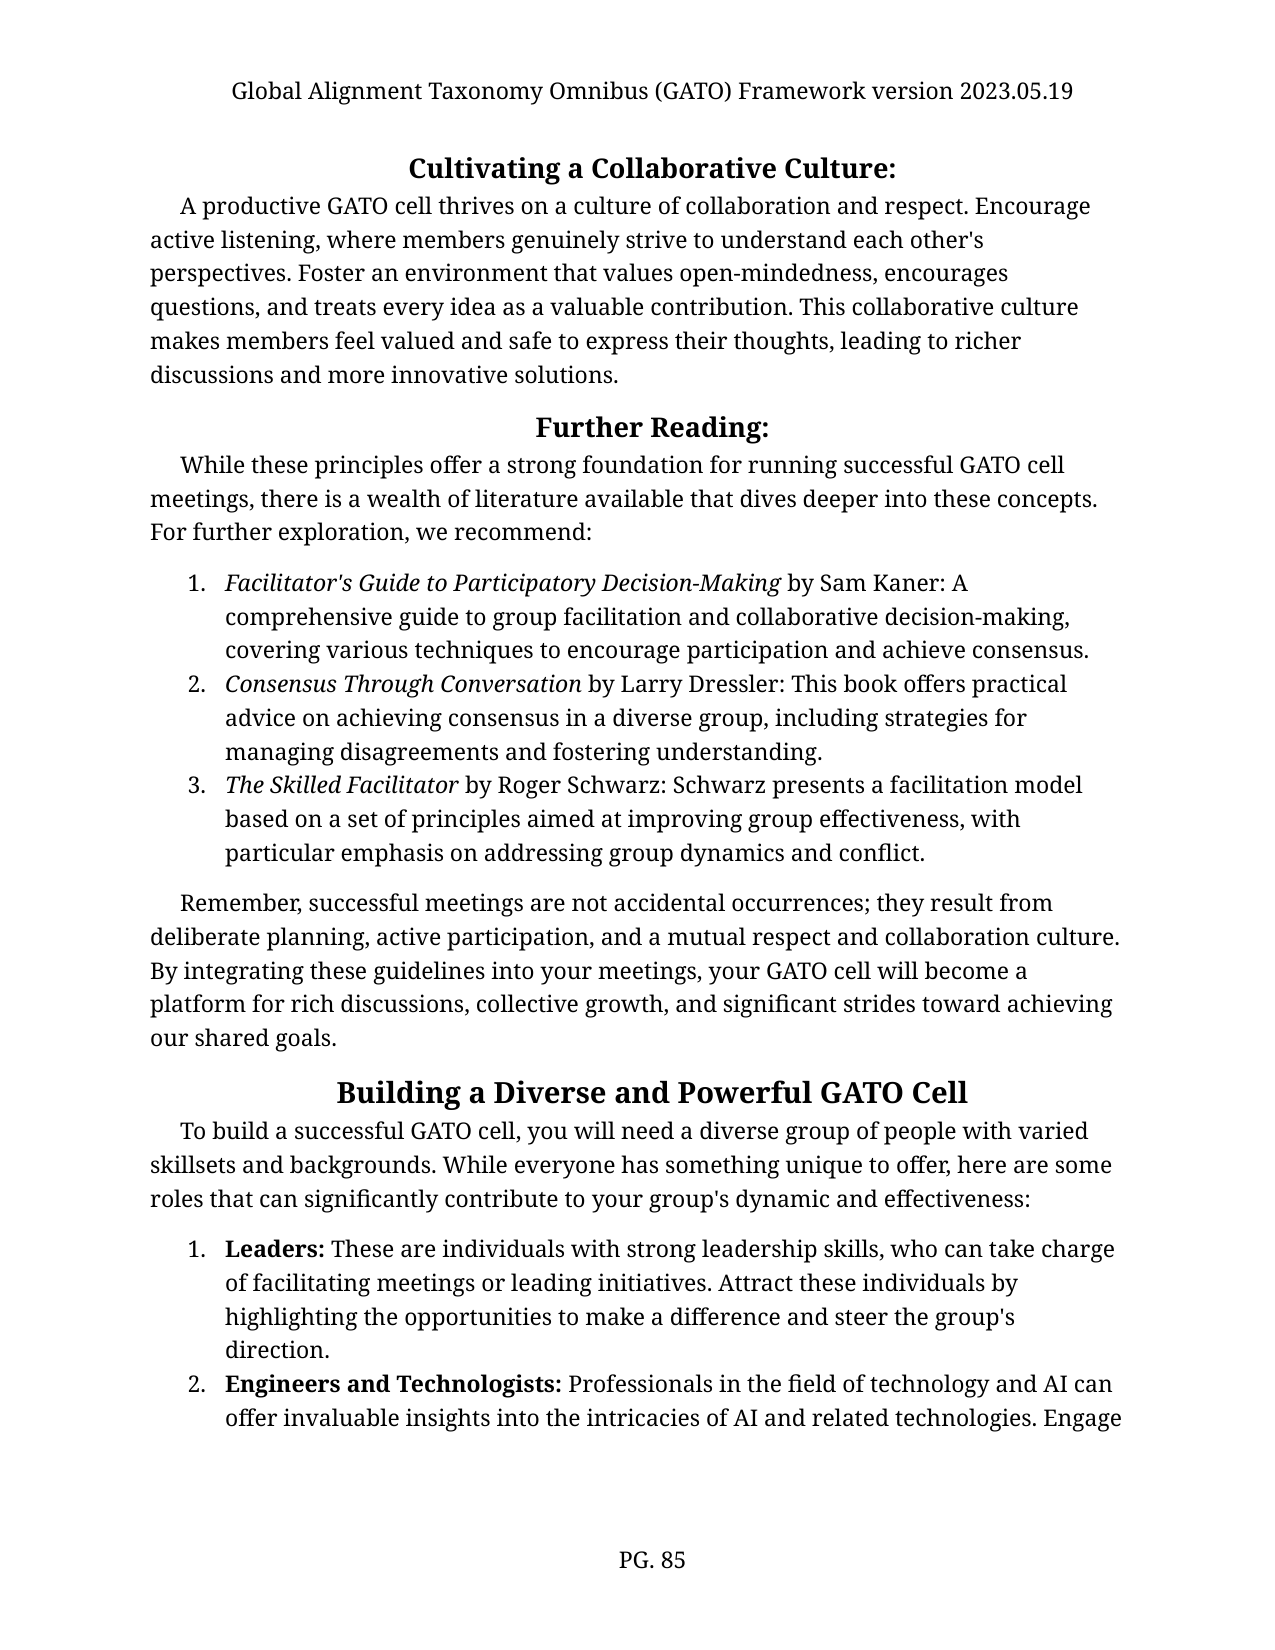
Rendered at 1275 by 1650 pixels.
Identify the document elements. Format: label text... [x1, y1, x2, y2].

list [187, 1368, 1125, 1433]
list Consensus Through Conversation by Larry Dressler: This book offers practical advice on achieving consensus in a diverse group, including strategies for managing disagreements and fostering understanding. [187, 668, 1125, 767]
subtitle Further Reading: [150, 409, 1125, 446]
text A productive GATO cell thrives on a culture of collaboration and respect. Encourage active listening, where members genuinely strive to understand each other's perspectives. Foster an environment that values open-mindedness, encourages questions, and treats every idea as a valuable contribution. This collaborative culture makes members feel valued and safe to express their thoughts, leading to richer discussions and more innovative solutions. [150, 190, 1125, 390]
text Remember, successful meetings are not accidental occurrences; they result from deliberate planning, active participation, and a mutual respect and collaboration culture. By integrating these guidelines into your meetings, your GATO cell will become a platform for rich discussions, collective growth, and significant strides toward achieving our shared goals. [150, 887, 1125, 1053]
subtitle Cultivating a Collaborative Culture: [150, 150, 1125, 187]
subtitle Building a Diverse and Powerful GATO Cell [150, 1072, 1125, 1112]
text While these principles offer a strong foundation for running successful GATO cell meetings, there is a wealth of literature available that dives deeper into these concepts. For further exploration, we recommend: [150, 449, 1125, 547]
list Facilitator's Guide to Participatory Decision-Making by Sam Kaner: A comprehensive guide to group facilitation and collaborative decision-making, covering various techniques to encourage participation and achieve consensus. [187, 567, 1125, 665]
text To build a successful GATO cell, you will need a diverse group of people with varied skillsets and backgrounds. While everyone has something unique to offer, here are some roles that can significantly contribute to your group's dynamic and effectiveness: [150, 1115, 1125, 1214]
list The Skilled Facilitator by Roger Schwarz: Schwarz presents a facilitation model based on a set of principles aimed at improving group effectiveness, with particular emphasis on addressing group dynamics and conflict. [187, 769, 1125, 868]
list Leaders: These are individuals with strong leadership skills, who can take charge of facilitating meetings or leading initiatives. Attract these individuals by highlighting the opportunities to make a difference and steer the group's direction. [187, 1233, 1125, 1366]
